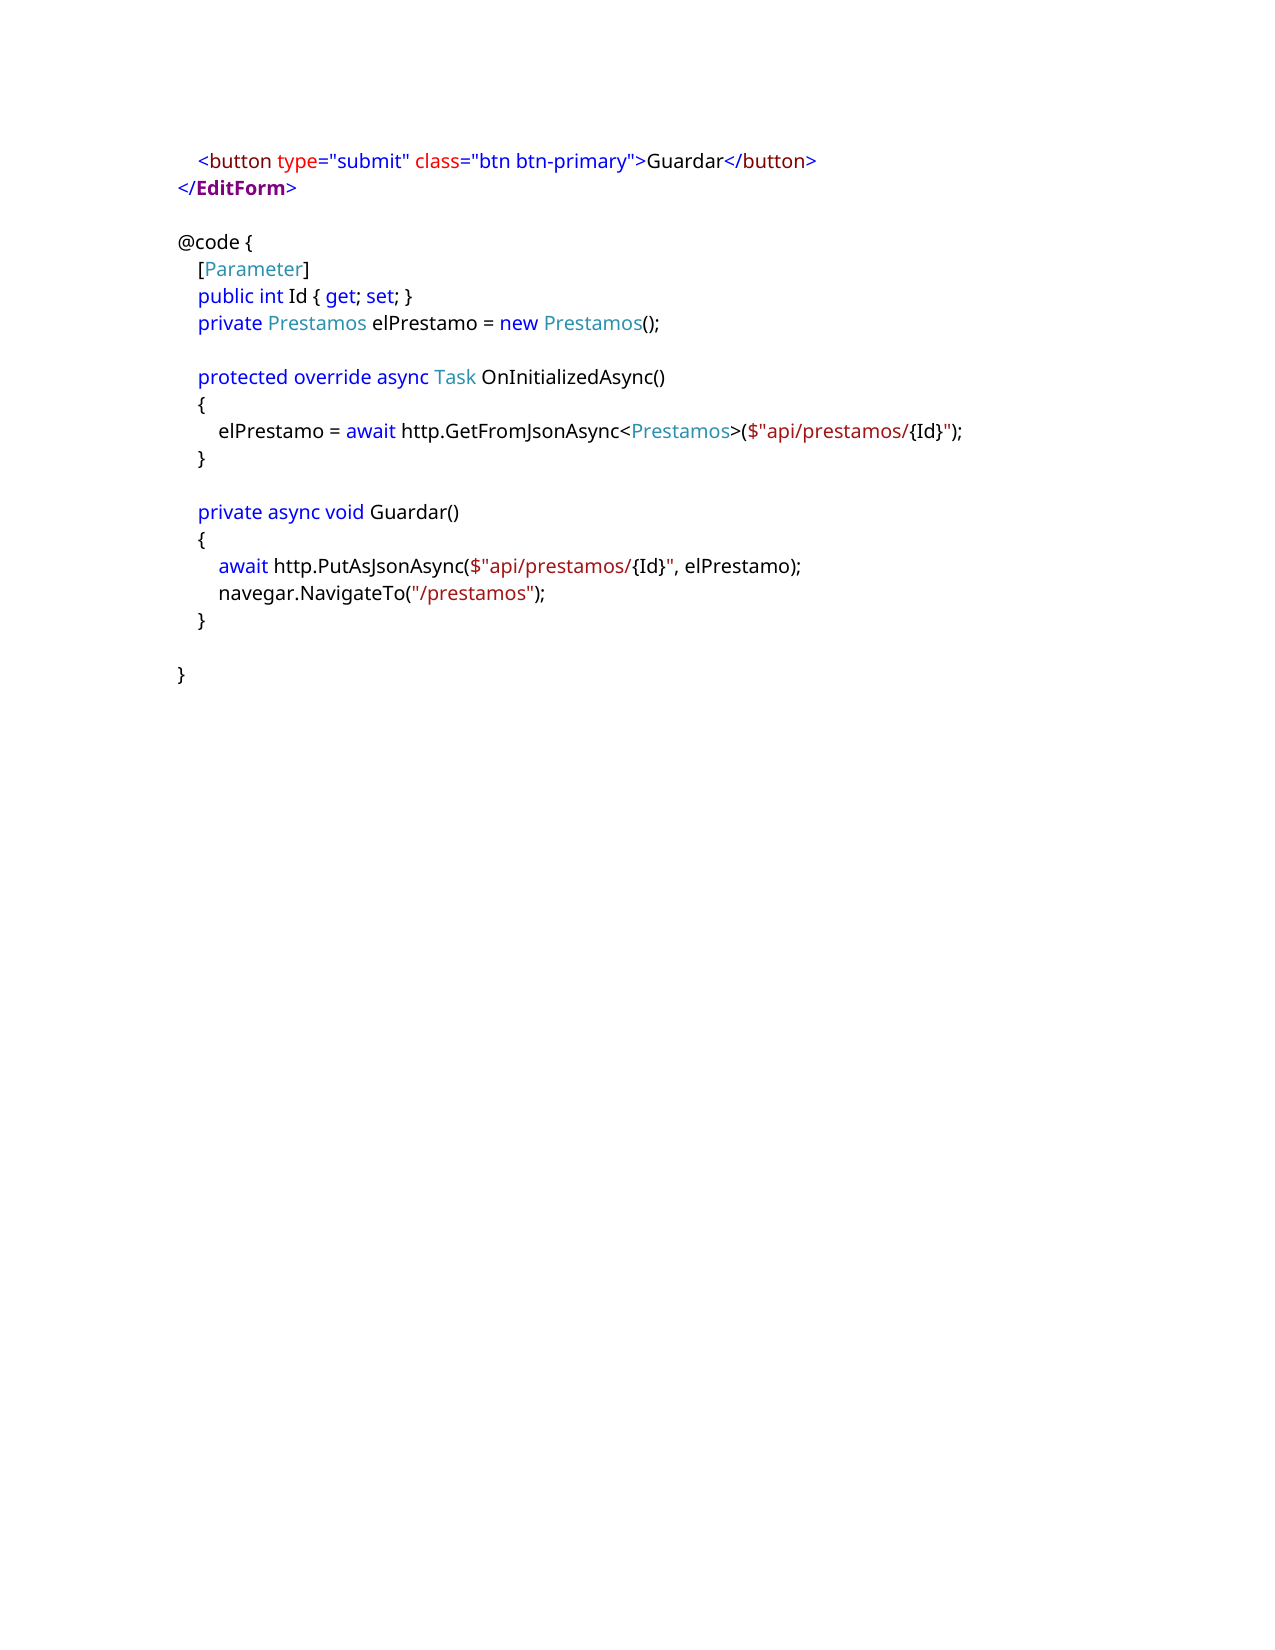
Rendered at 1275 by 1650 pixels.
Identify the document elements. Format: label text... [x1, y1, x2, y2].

text public int Id { get; set; } [177, 282, 1098, 309]
text { [177, 525, 1098, 552]
text elPrestamo = await http.GetFromJsonAsync<Prestamos>($"api/prestamos/{Id}"); [177, 417, 1098, 444]
text <button type="submit" class="btn btn-primary">Guardar</button> [177, 148, 1098, 174]
text } [177, 606, 1098, 633]
text await http.PutAsJsonAsync($"api/prestamos/{Id}", elPrestamo); [177, 552, 1098, 579]
text private Prestamos elPrestamo = new Prestamos(); [177, 309, 1098, 336]
text { [177, 390, 1098, 417]
text } [177, 444, 1098, 471]
text protected override async Task OnInitializedAsync() [177, 363, 1098, 390]
text private async void Guardar() [177, 498, 1098, 525]
text </EditForm> [177, 174, 1098, 202]
text [Parameter] [177, 256, 1098, 282]
text } [177, 660, 1098, 687]
text @code { [177, 228, 1098, 256]
text navegar.NavigateTo("/prestamos"); [177, 579, 1098, 606]
